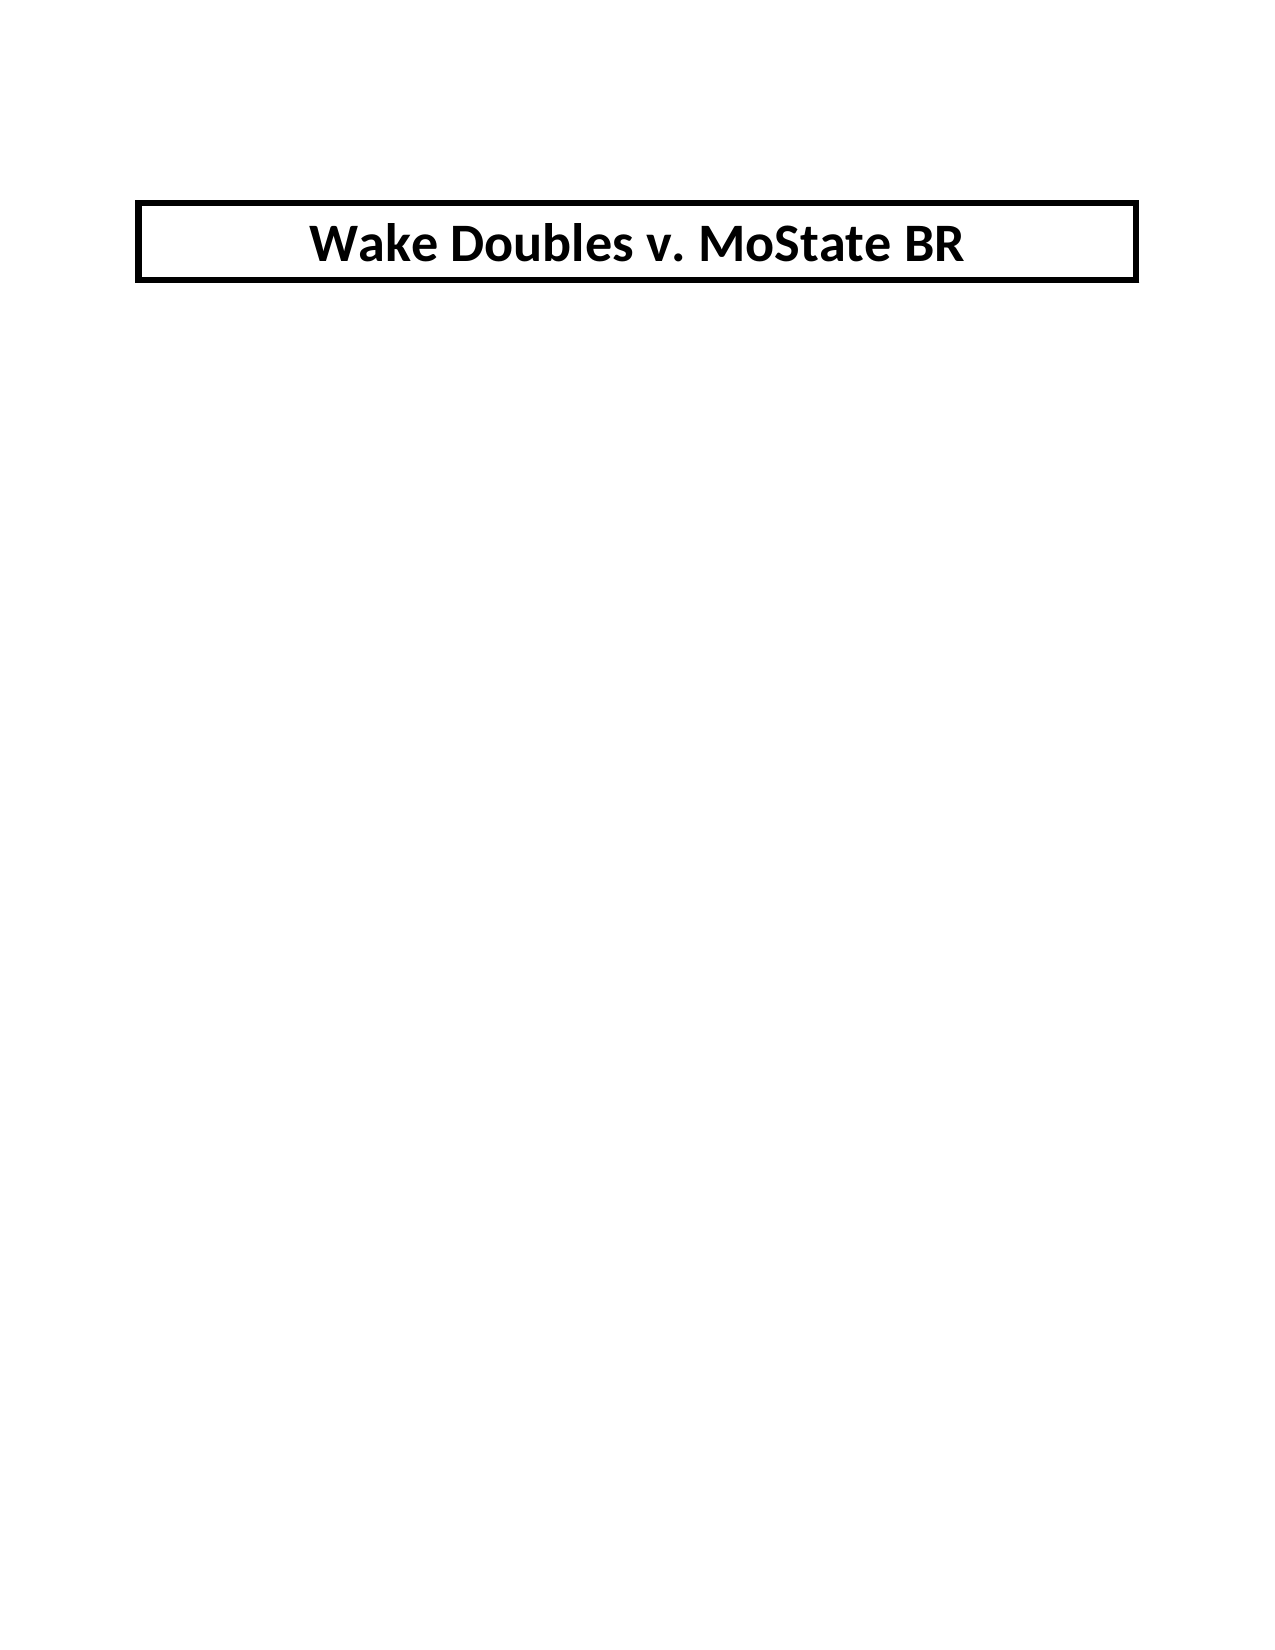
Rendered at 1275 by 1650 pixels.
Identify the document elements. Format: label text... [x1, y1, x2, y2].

subtitle Wake Doubles v. MoState BR [142, 206, 1133, 277]
